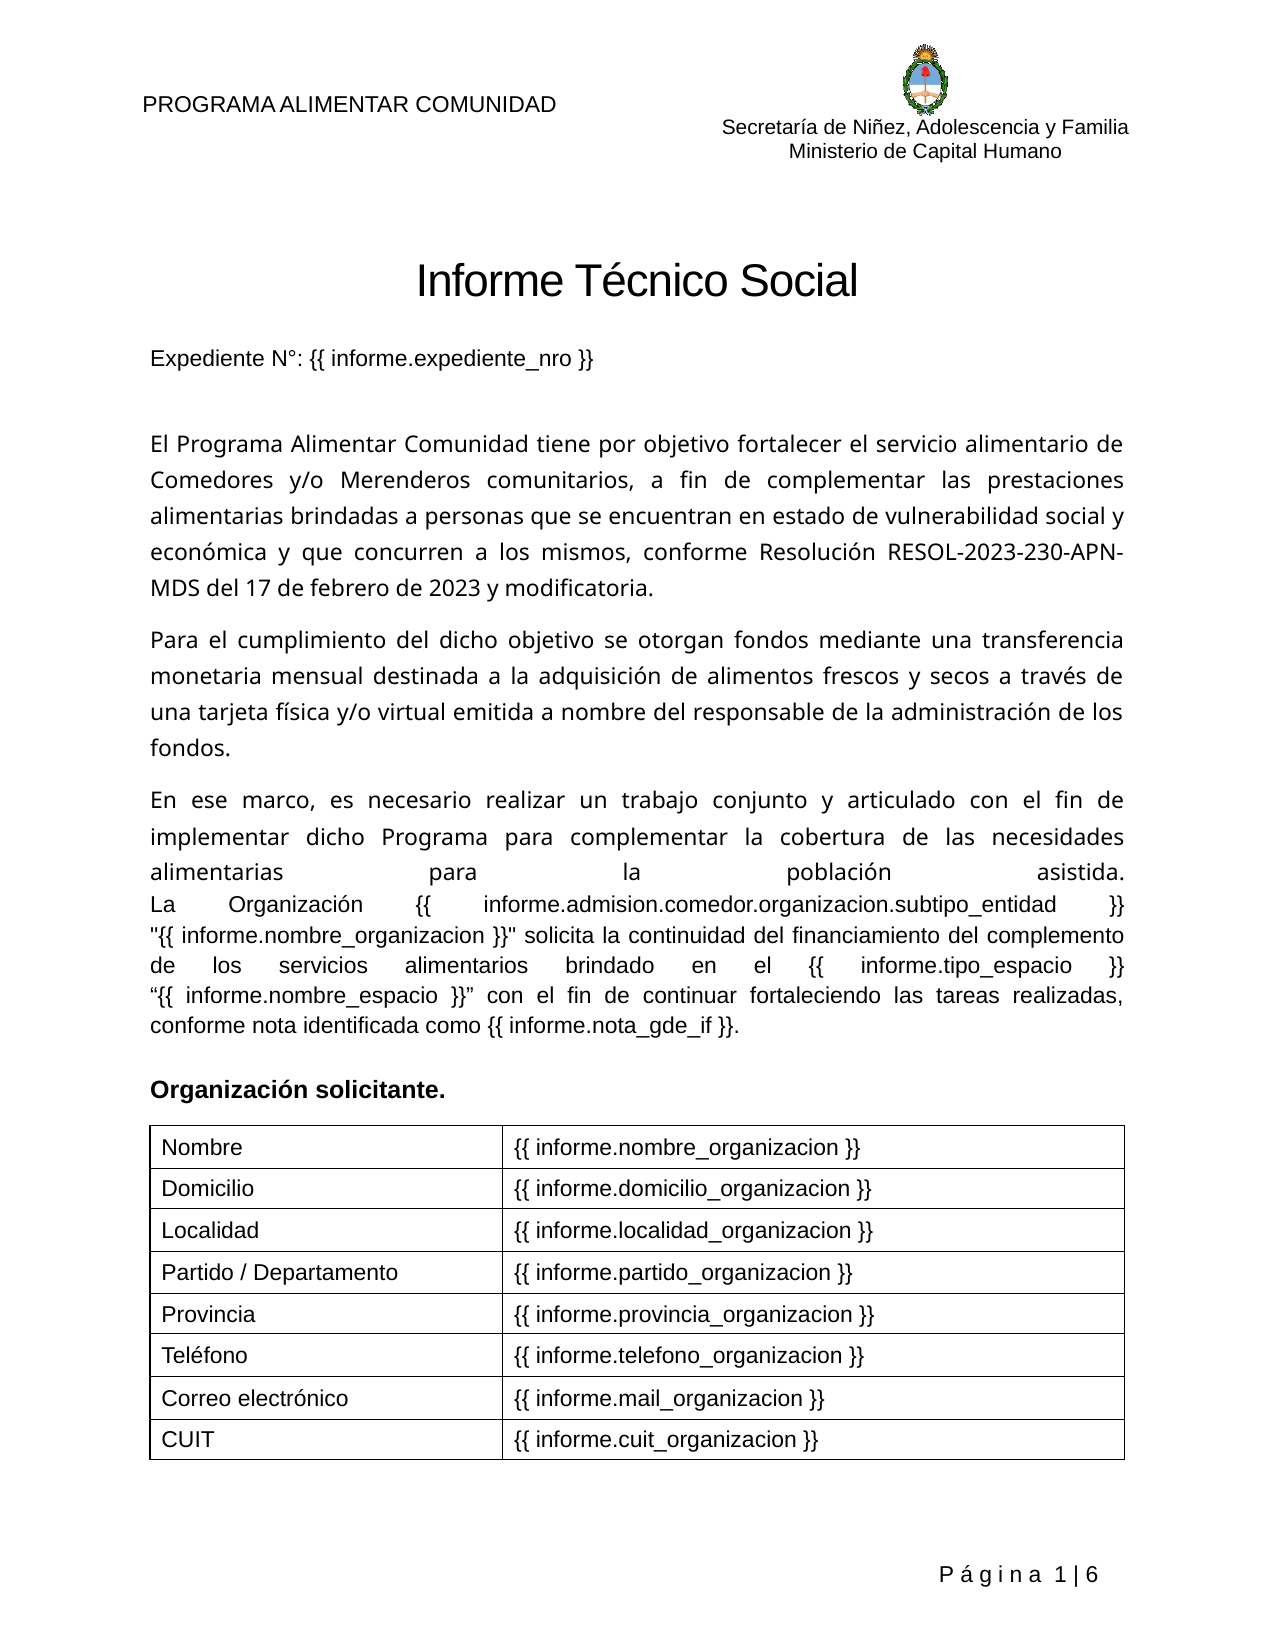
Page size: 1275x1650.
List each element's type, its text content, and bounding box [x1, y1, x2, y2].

table_header {{ informe.nombre_organizacion }} [503, 1126, 1124, 1168]
table_cell {{ informe.localidad_organizacion }} [503, 1209, 1124, 1251]
list Expediente N°: {{ informe.expediente_nro }} [150, 345, 1125, 371]
table_cell Partido / Departamento [151, 1252, 502, 1293]
text El Programa Alimentar Comunidad tiene por objetivo fortalecer el servicio alimentario de Comedores y/o Merenderos comunitarios, a fin de complementar las prestaciones alimentarias brindadas a personas que se encuentran en estado de vulnerabilidad social y económica y que concurren a los mismos, conforme Resolución RESOL-2023-230-APN-MDS del 17 de febrero de 2023 y modificatoria. [150, 428, 1125, 603]
title Informe Técnico Social [150, 253, 1125, 306]
table_cell {{ informe.partido_organizacion }} [503, 1252, 1124, 1293]
table_cell {{ informe.cuit_organizacion }} [503, 1420, 1124, 1458]
list En ese marco, es necesario realizar un trabajo conjunto y articulado con el fin de implementar dicho Programa para complementar la cobertura de las necesidades alimentarias para la población asistida. La Organización {{ informe.admision.comedor.organizacion.subtipo_entidad }} "{{ informe.nombre_organizacion }}" solicita la continuidad del financiamiento del complemento de los servicios alimentarios brindado en el {{ informe.tipo_espacio }} “{{ informe.nombre_espacio }}” con el fin de continuar fortaleciendo las tareas realizadas, conforme nota identificada como {{ informe.nota_gde_if }}. [150, 784, 1125, 1039]
table_cell Domicilio [151, 1169, 502, 1208]
table_cell CUIT [151, 1420, 502, 1458]
text Para el cumplimiento del dicho objetivo se otorgan fondos mediante una transferencia monetaria mensual destinada a la adquisición de alimentos frescos y secos a través de una tarjeta física y/o virtual emitida a nombre del responsable de la administración de los fondos. [150, 624, 1125, 763]
table_cell Teléfono [151, 1334, 502, 1376]
table_cell {{ informe.provincia_organizacion }} [503, 1294, 1124, 1333]
table_cell {{ informe.mail_organizacion }} [503, 1377, 1124, 1418]
table_cell Correo electrónico [151, 1377, 502, 1418]
table_header Nombre [151, 1126, 502, 1168]
picture [901, 44, 949, 116]
list Organización solicitante. [150, 1076, 1139, 1104]
table_cell {{ informe.domicilio_organizacion }} [503, 1169, 1124, 1208]
table_cell {{ informe.telefono_organizacion }} [503, 1334, 1124, 1376]
table_cell Localidad [151, 1209, 502, 1251]
table_cell Provincia [151, 1294, 502, 1333]
